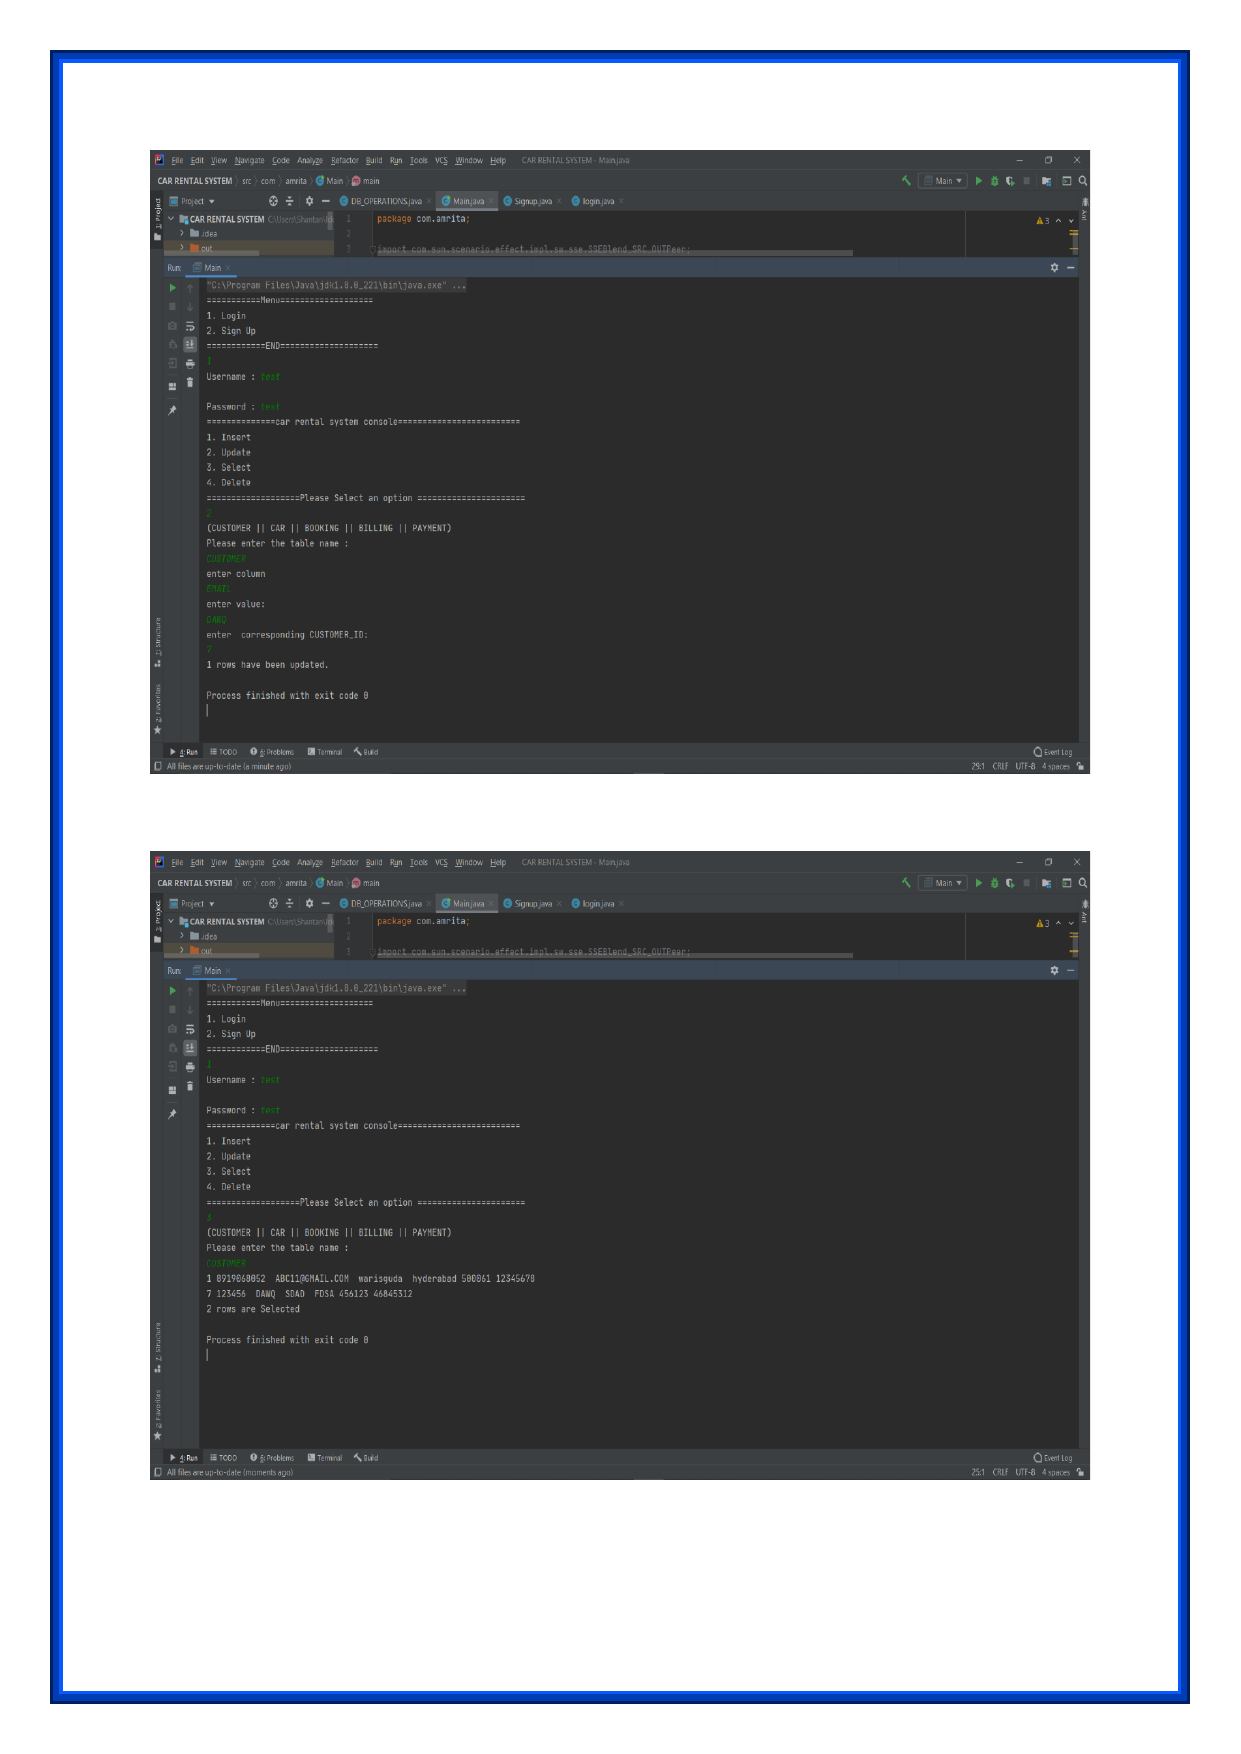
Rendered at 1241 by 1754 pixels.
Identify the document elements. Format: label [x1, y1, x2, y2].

picture [150, 851, 1091, 1480]
picture [150, 150, 1091, 774]
